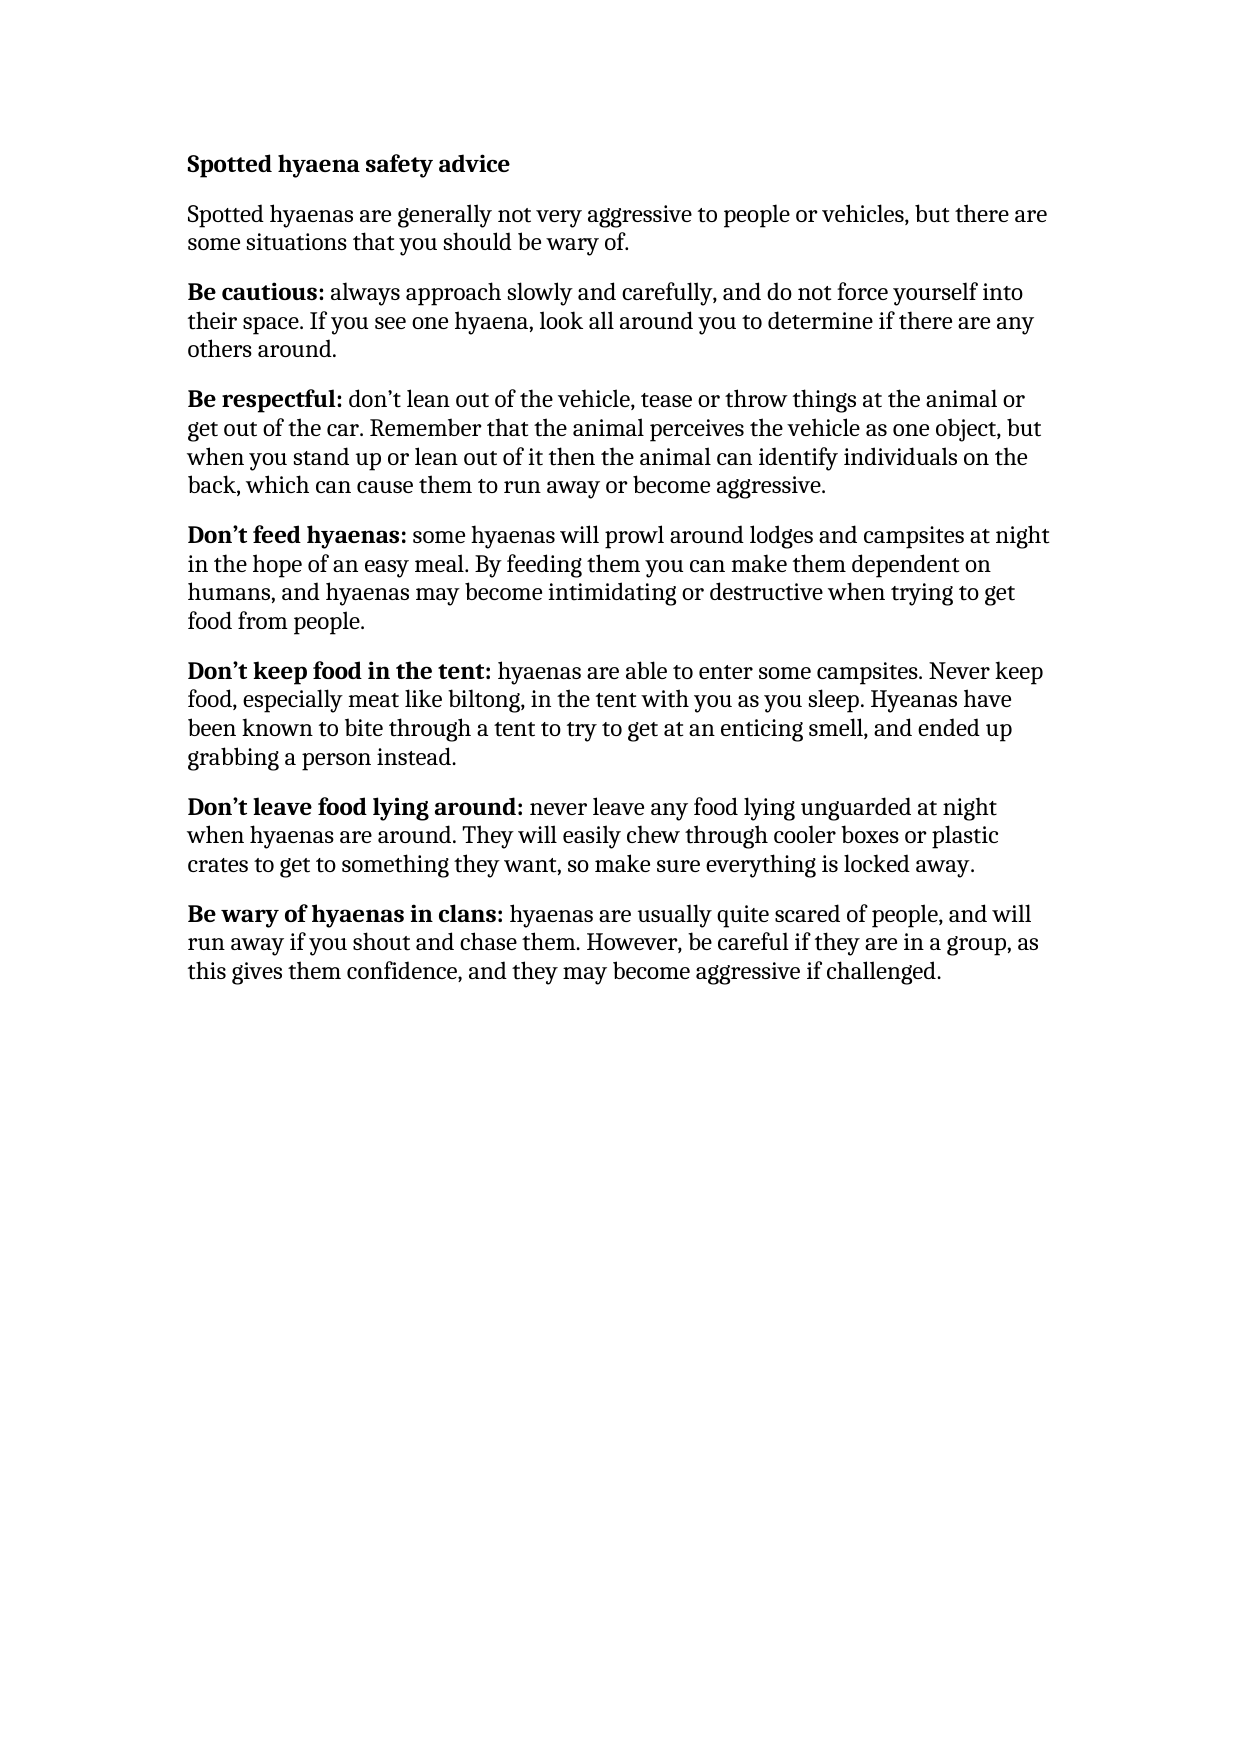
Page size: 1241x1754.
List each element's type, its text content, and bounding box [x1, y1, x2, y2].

text Spotted hyaena safety advice [187, 150, 1053, 179]
text Don’t feed hyaenas: some hyaenas will prowl around lodges and campsites at night in the hope of an easy meal. By feeding them you can make them dependent on humans, and hyaenas may become intimidating or destructive when trying to get food from people. [187, 521, 1053, 636]
text Don’t leave food lying around: never leave any food lying unguarded at night when hyaenas are around. They will easily chew through cooler boxes or plastic crates to get to something they want, so make sure everything is locked away. [187, 792, 1053, 879]
text Spotted hyaenas are generally not very aggressive to people or vehicles, but there are some situations that you should be wary of. [187, 199, 1053, 257]
text Be wary of hyaenas in clans: hyaenas are usually quite scared of people, and will run away if you shout and chase them. However, be careful if they are in a group, as this gives them confidence, and they may become aggressive if challenged. [187, 899, 1053, 986]
text Be respectful: don’t lean out of the vehicle, tease or throw things at the animal or get out of the car. Remember that the animal perceives the vehicle as one object, but when you stand up or lean out of it then the animal can identify individuals on the back, which can cause them to run away or become aggressive. [187, 385, 1053, 500]
text Don’t keep food in the tent: hyaenas are able to enter some campsites. Never keep food, especially meat like biltong, in the tent with you as you sleep. Hyeanas have been known to bite through a tent to try to get at an enticing smell, and ended up grabbing a person instead. [187, 657, 1053, 772]
text Be cautious: always approach slowly and carefully, and do not force yourself into their space. If you see one hyaena, look all around you to determine if there are any others around. [187, 278, 1053, 364]
